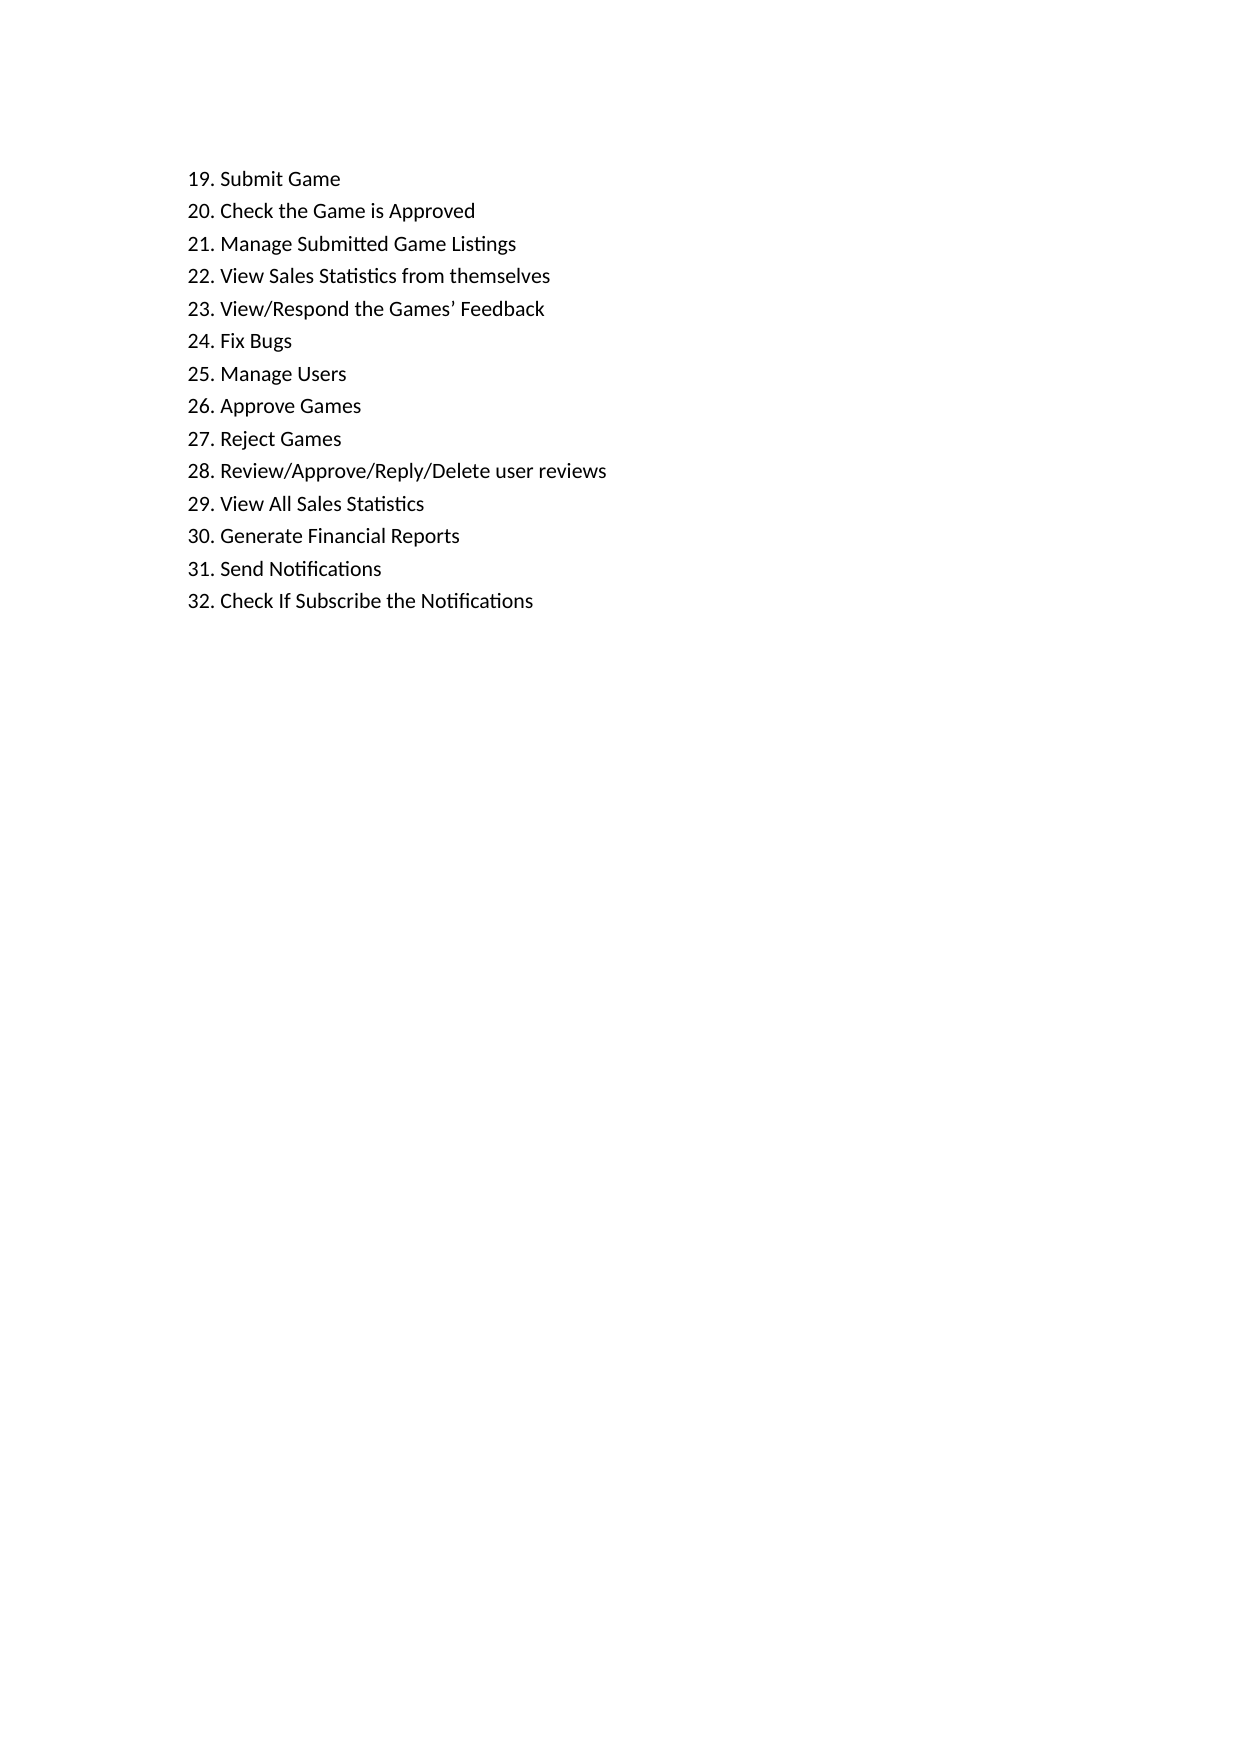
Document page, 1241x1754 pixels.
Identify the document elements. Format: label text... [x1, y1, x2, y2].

list View All Sales Statistics [187, 487, 1053, 519]
list Fix Bugs [187, 324, 1053, 357]
list Review/Approve/Reply/Delete user reviews [187, 454, 1053, 487]
list View Sales Statistics from themselves [187, 259, 1053, 292]
list Reject Games [187, 422, 1053, 454]
list Generate Financial Reports [187, 519, 1053, 552]
list Approve Games [187, 389, 1053, 422]
list View/Respond the Games’ Feedback [187, 292, 1053, 324]
list Submit Game [187, 162, 1053, 194]
list Check the Game is Approved [187, 194, 1053, 227]
list Check If Subscribe the Notifications [187, 584, 1053, 617]
list Manage Users [187, 357, 1053, 389]
list Send Notifications [187, 552, 1053, 584]
list Manage Submitted Game Listings [187, 227, 1053, 259]
